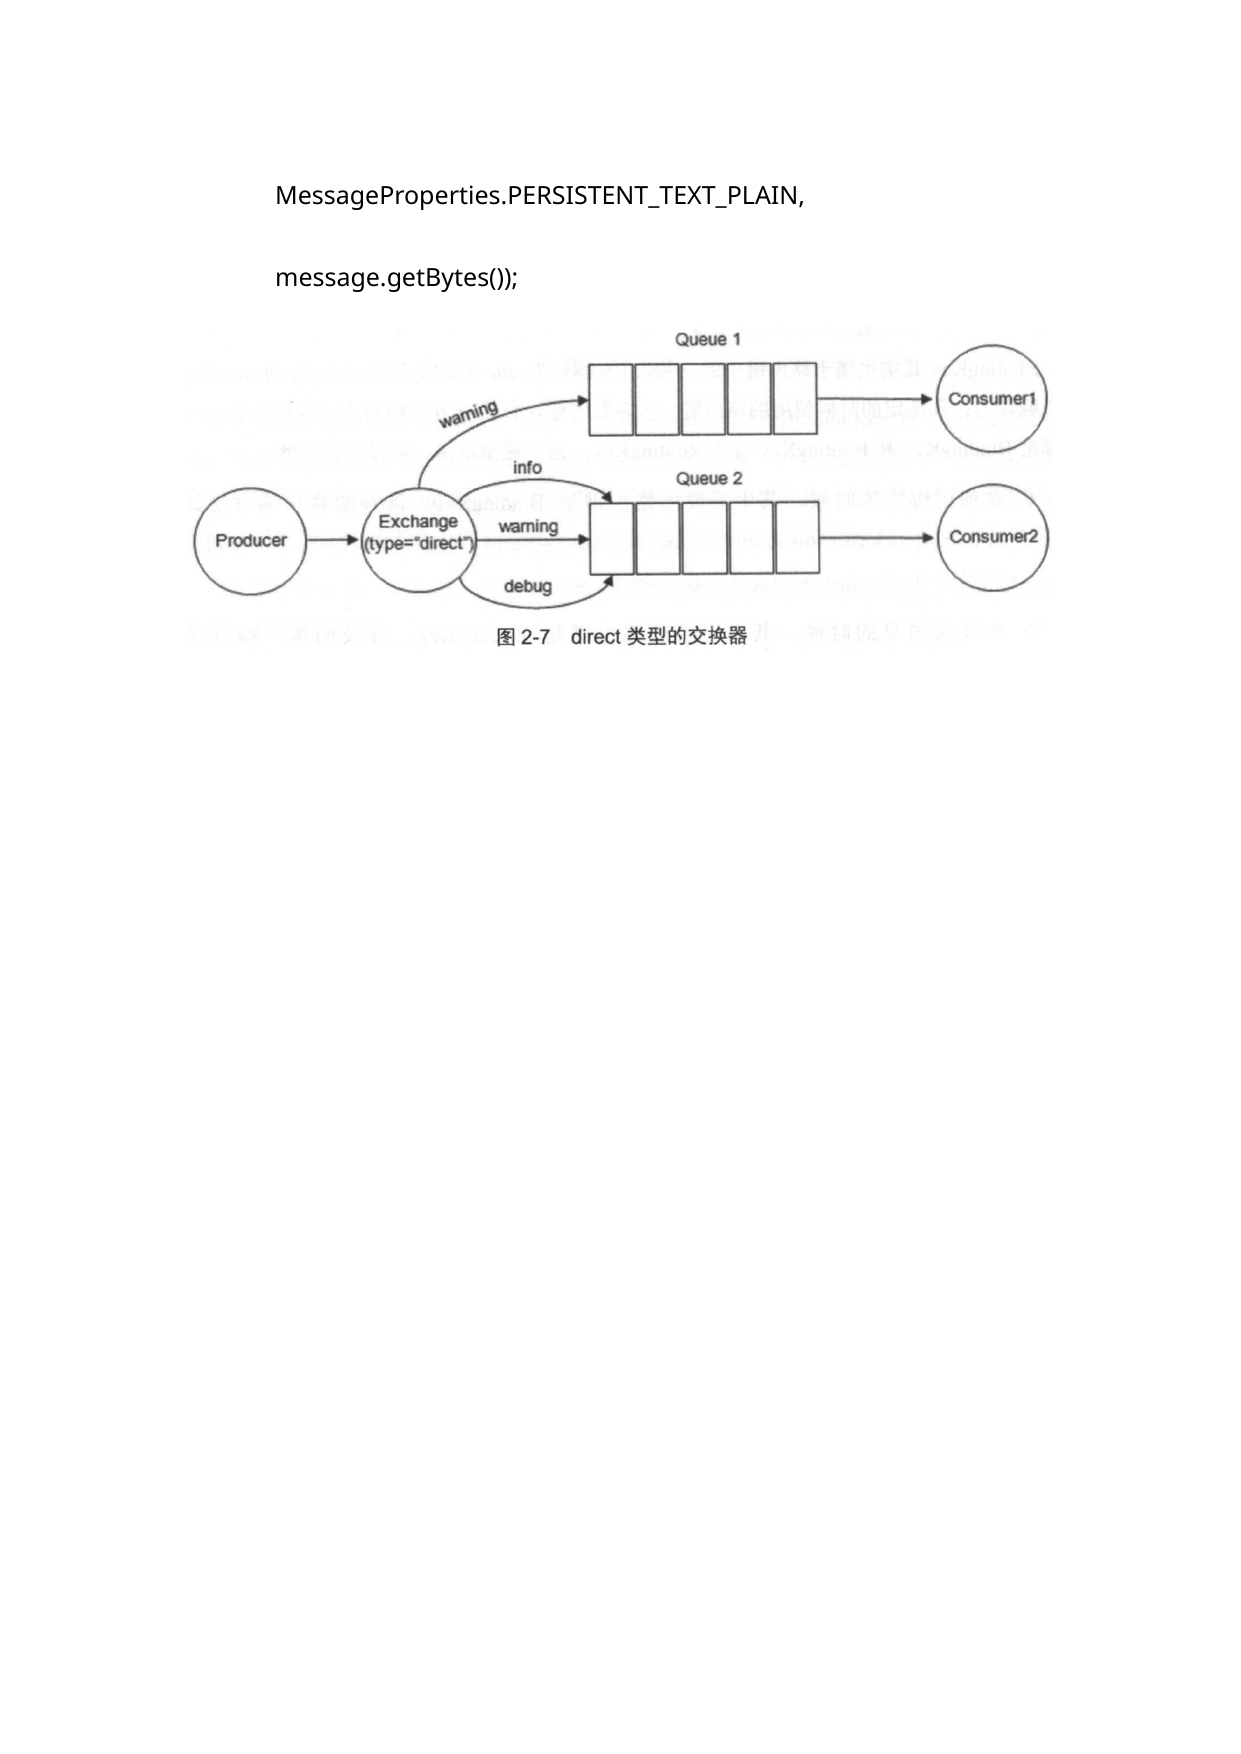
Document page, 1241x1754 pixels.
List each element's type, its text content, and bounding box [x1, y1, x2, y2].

text message.getBytes()); [231, 244, 1053, 309]
picture [187, 326, 1053, 653]
text MessageProperties.PERSISTENT_TEXT_PLAIN, [231, 162, 1053, 227]
